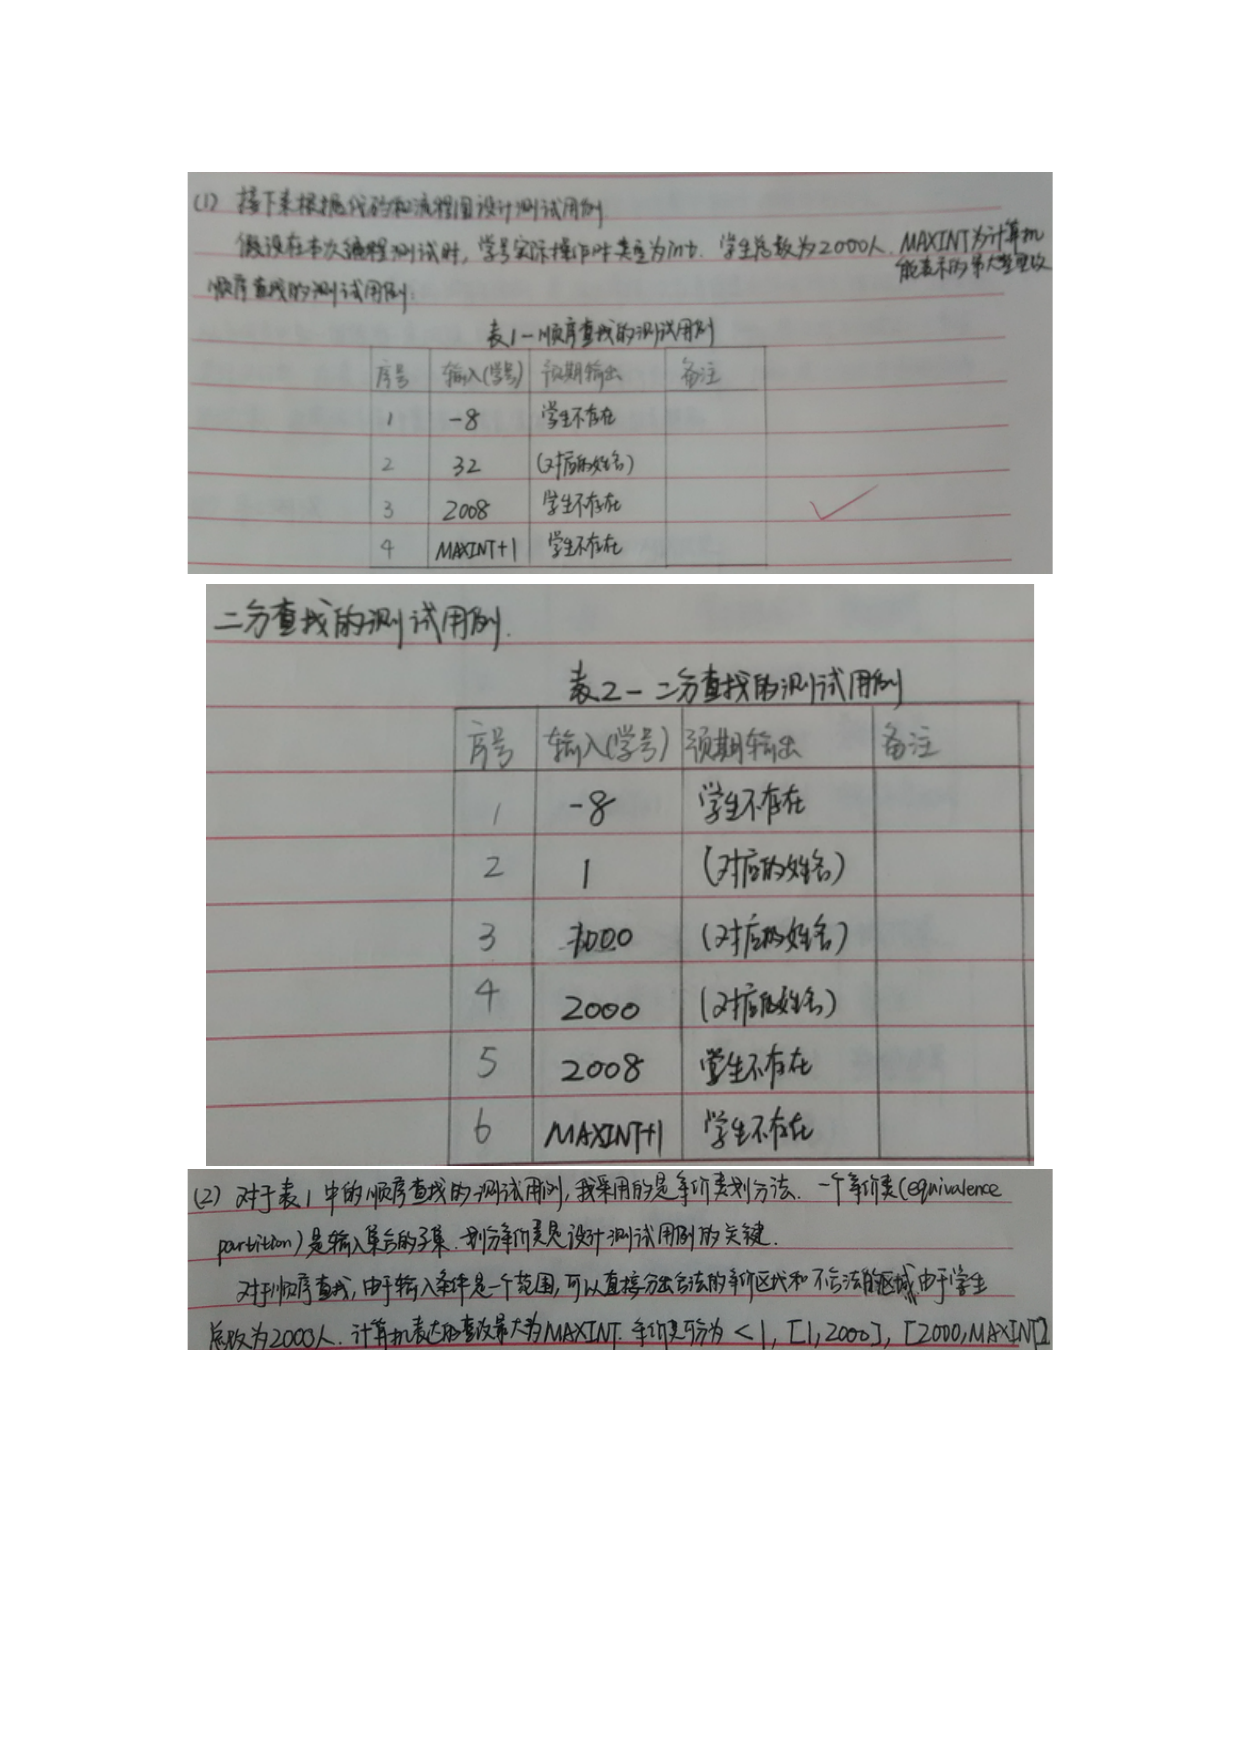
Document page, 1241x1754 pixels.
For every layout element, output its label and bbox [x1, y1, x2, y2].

picture [187, 172, 1053, 574]
picture [206, 584, 1035, 1166]
picture [187, 1169, 1053, 1350]
